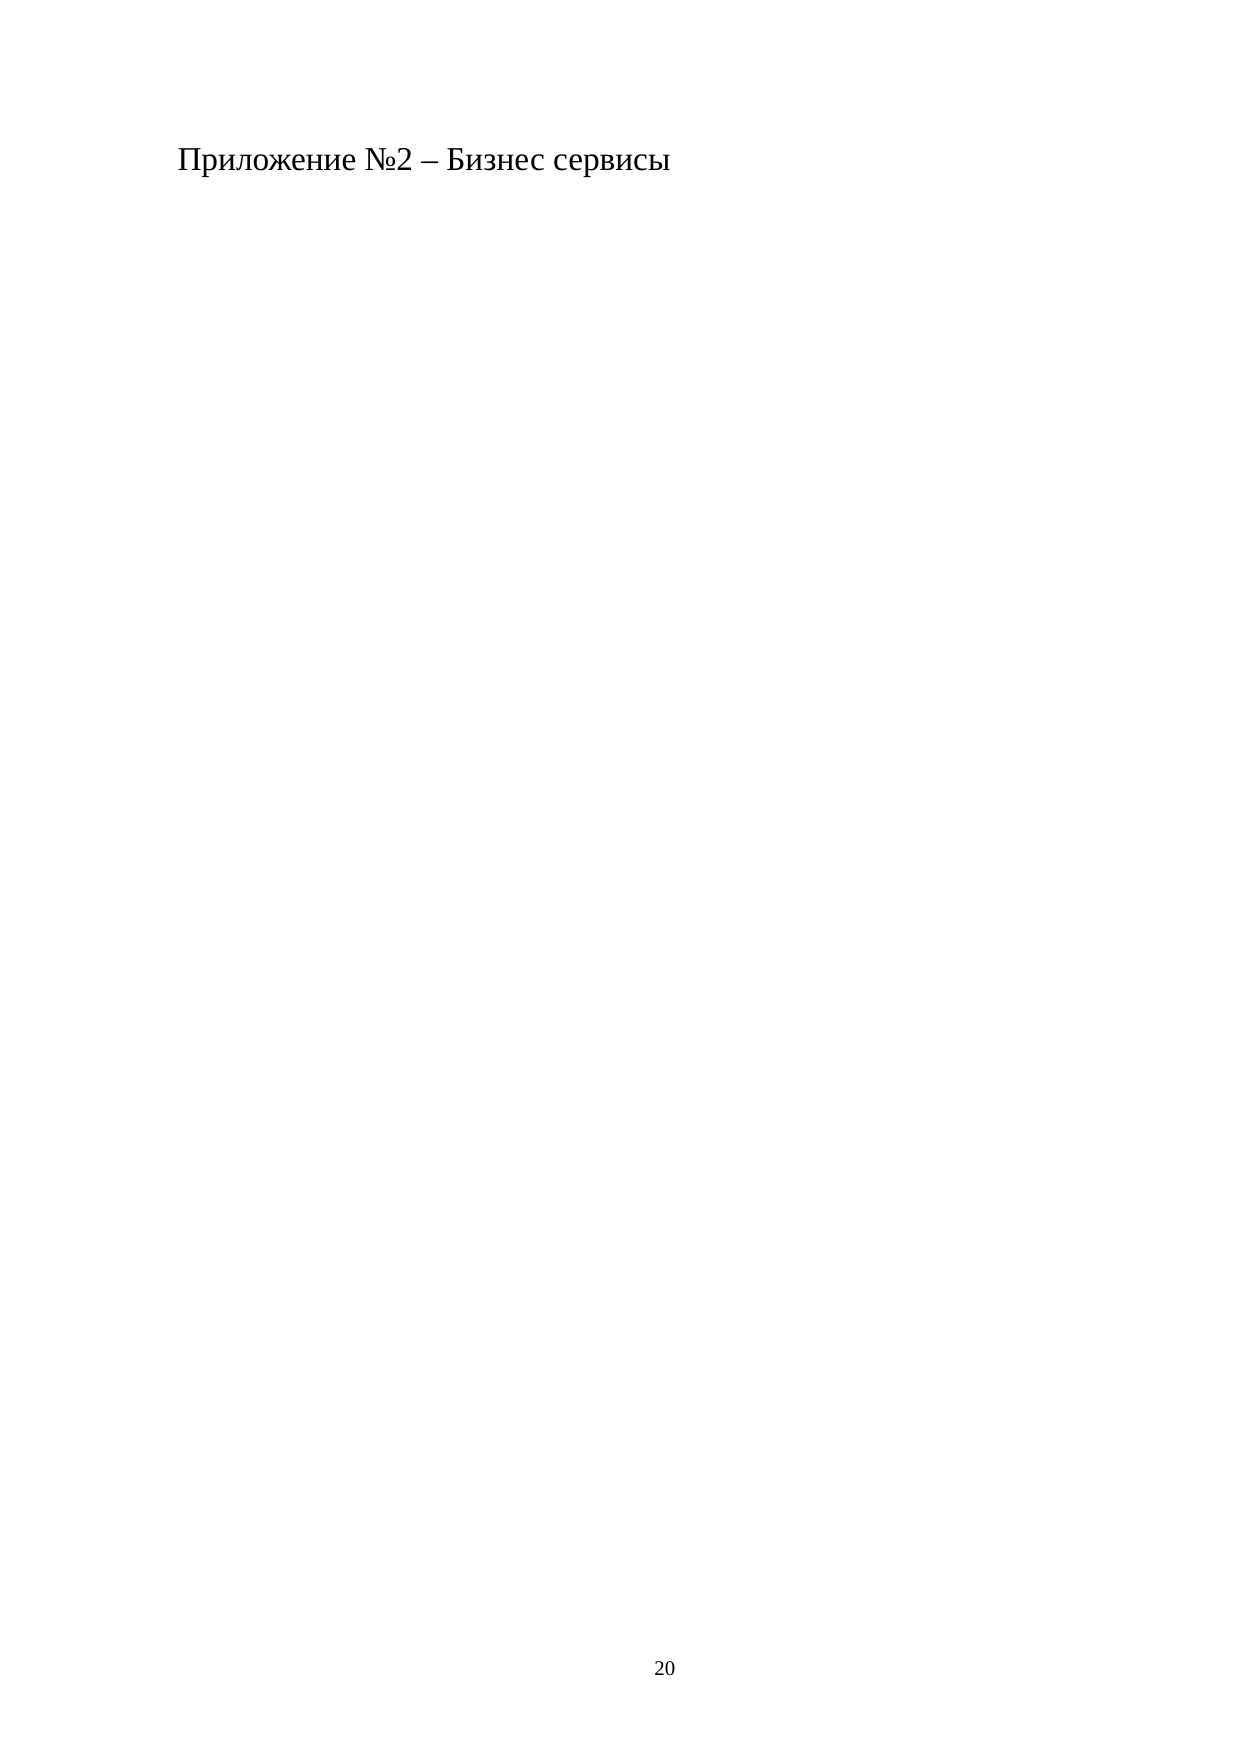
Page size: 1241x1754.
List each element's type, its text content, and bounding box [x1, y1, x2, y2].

subtitle Приложение №2 – Бизнес сервисы [177, 139, 1152, 177]
